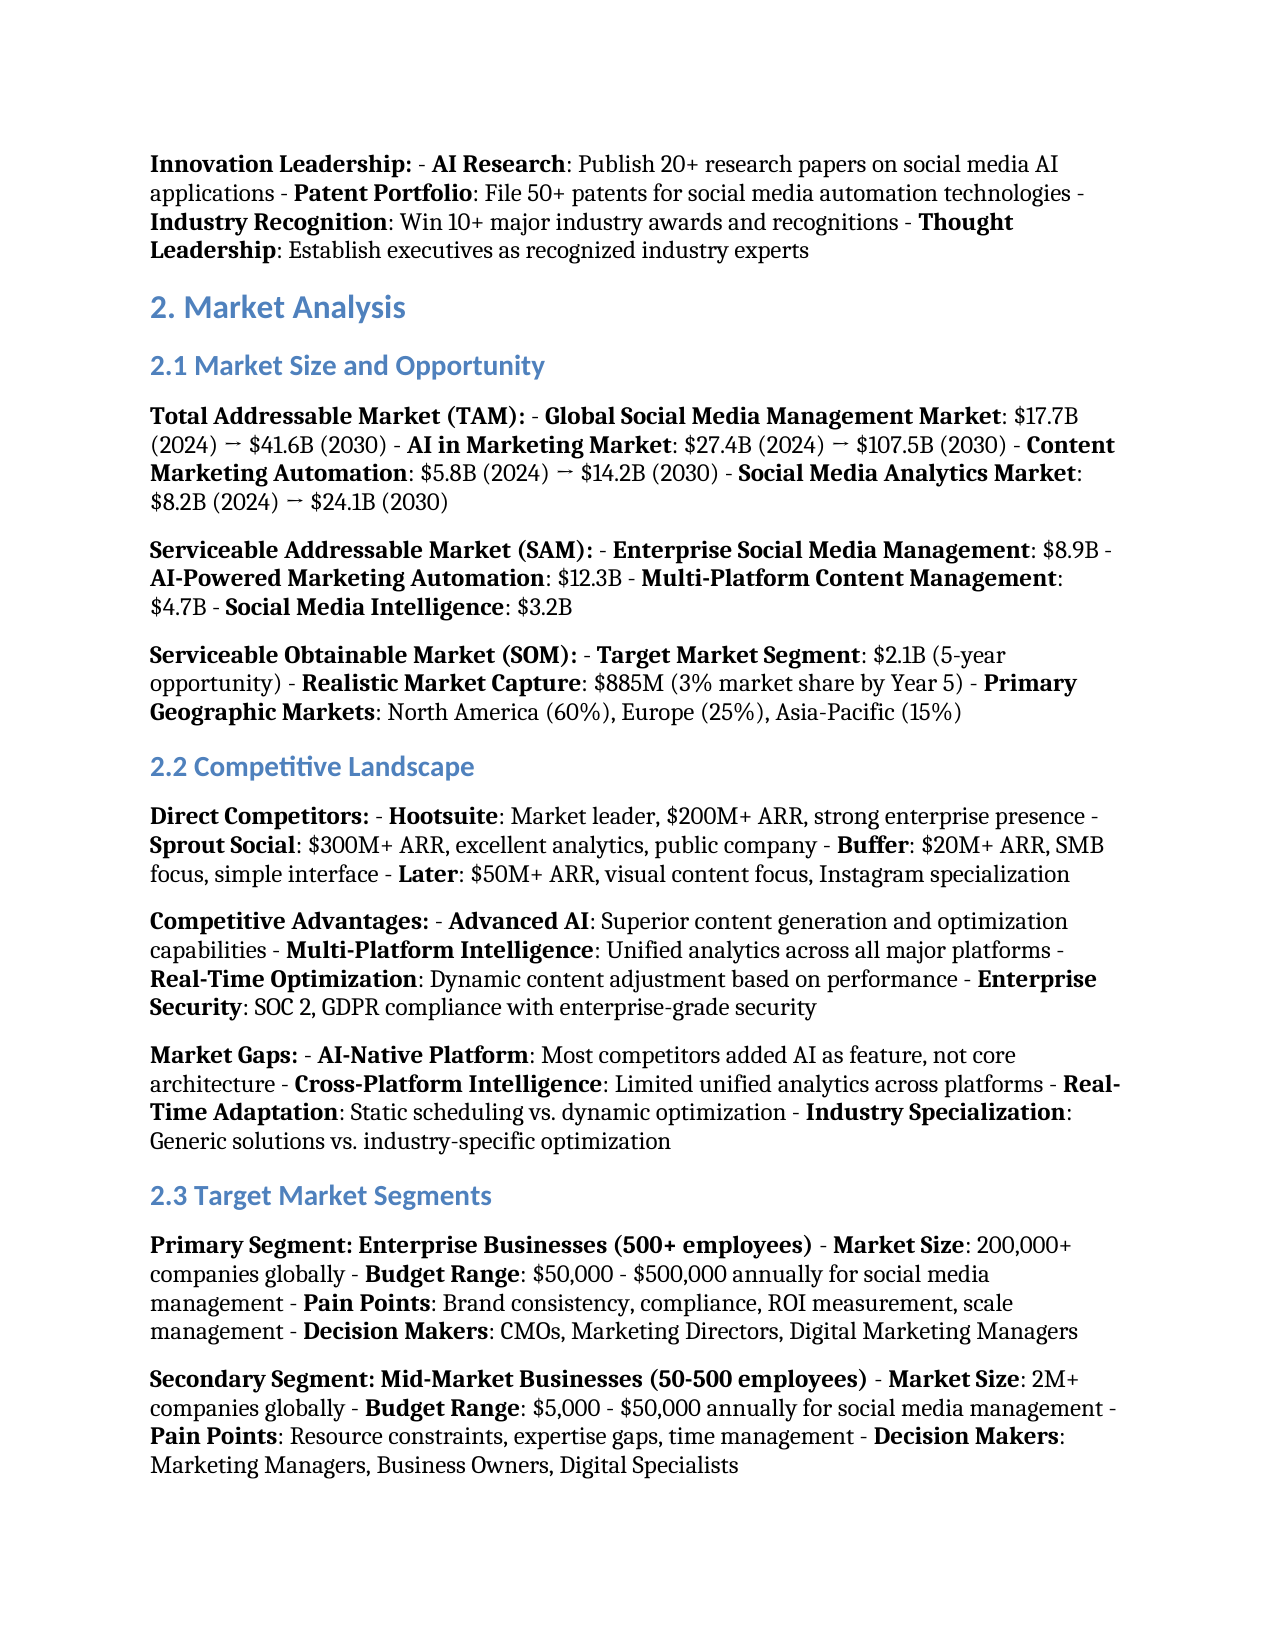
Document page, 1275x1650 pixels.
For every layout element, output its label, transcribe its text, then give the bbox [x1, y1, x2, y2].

text Primary Segment: Enterprise Businesses (500+ employees) - Market Size: 200,000+ companies globally - Budget Range: $50,000 - $500,000 annually for social media management - Pain Points: Brand consistency, compliance, ROI measurement, scale management - Decision Makers: CMOs, Marketing Directors, Digital Marketing Managers [150, 1231, 1125, 1346]
text Serviceable Obtainable Market (SOM): - Target Market Segment: $2.1B (5-year opportunity) - Realistic Market Capture: $885M (3% market share by Year 5) - Primary Geographic Markets: North America (60%), Europe (25%), Asia-Pacific (15%) [150, 641, 1125, 727]
text Innovation Leadership: - AI Research: Publish 20+ research papers on social media AI applications - Patent Portfolio: File 50+ patents for social media automation technologies - Industry Recognition: Win 10+ major industry awards and recognitions - Thought Leadership: Establish executives as recognized industry experts [150, 150, 1125, 265]
text Serviceable Addressable Market (SAM): - Enterprise Social Media Management: $8.9B - AI-Powered Marketing Automation: $12.3B - Multi-Platform Content Management: $4.7B - Social Media Intelligence: $3.2B [150, 536, 1125, 622]
subtitle 2. Market Analysis [150, 286, 1125, 327]
subtitle 2.3 Target Market Segments [150, 1177, 1125, 1212]
text Direct Competitors: - Hootsuite: Market leader, $200M+ ARR, strong enterprise presence - Sprout Social: $300M+ ARR, excellent analytics, public company - Buffer: $20M+ ARR, SMB focus, simple interface - Later: $50M+ ARR, visual content focus, Instagram specialization [150, 802, 1125, 888]
subtitle 2.2 Competitive Landscape [150, 748, 1125, 783]
text Market Gaps: - AI-Native Platform: Most competitors added AI as feature, not core architecture - Cross-Platform Intelligence: Limited unified analytics across platforms - Real-Time Adaptation: Static scheduling vs. dynamic optimization - Industry Specialization: Generic solutions vs. industry-specific optimization [150, 1041, 1125, 1156]
text Total Addressable Market (TAM): - Global Social Media Management Market: $17.7B (2024) → $41.6B (2030) - AI in Marketing Market: $27.4B (2024) → $107.5B (2030) - Content Marketing Automation: $5.8B (2024) → $14.2B (2030) - Social Media Analytics Market: $8.2B (2024) → $24.1B (2030) [150, 402, 1125, 517]
text Competitive Advantages: - Advanced AI: Superior content generation and optimization capabilities - Multi-Platform Intelligence: Unified analytics across all major platforms - Real-Time Optimization: Dynamic content adjustment based on performance - Enterprise Security: SOC 2, GDPR compliance with enterprise-grade security [150, 907, 1125, 1022]
text Secondary Segment: Mid-Market Businesses (50-500 employees) - Market Size: 2M+ companies globally - Budget Range: $5,000 - $50,000 annually for social media management - Pain Points: Resource constraints, expertise gaps, time management - Decision Makers: Marketing Managers, Business Owners, Digital Specialists [150, 1365, 1125, 1480]
subtitle 2.1 Market Size and Opportunity [150, 347, 1125, 383]
